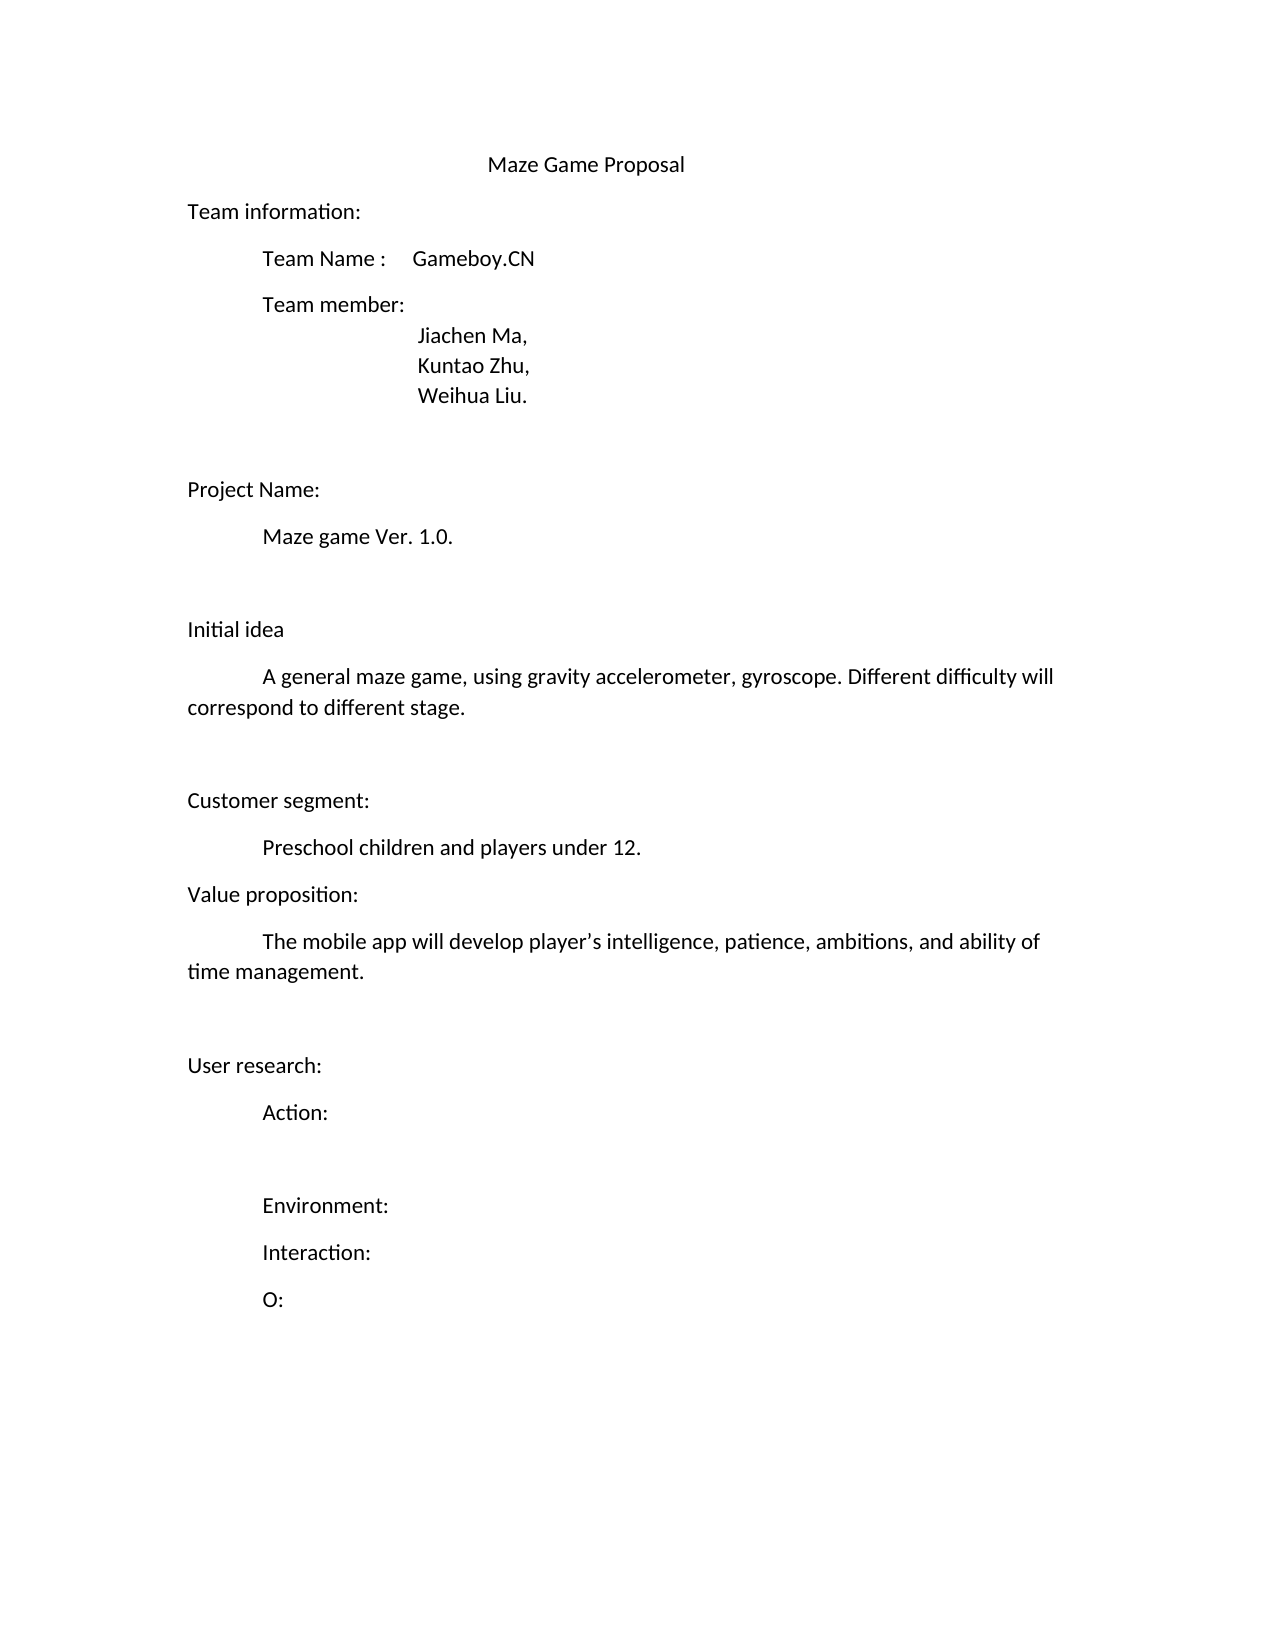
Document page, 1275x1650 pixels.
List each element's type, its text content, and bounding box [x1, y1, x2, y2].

text Maze game Ver. 1.0. [187, 522, 1087, 550]
text Preschool children and players under 12. [187, 833, 1087, 861]
text Team Name : Gameboy.CN [187, 244, 1087, 272]
list Jiachen Ma, [337, 321, 1087, 349]
text Project Name: [187, 475, 1087, 503]
text Maze Game Proposal [412, 150, 1087, 178]
text A general maze game, using gravity accelerometer, gyroscope. Different difficulty will correspond to different stage. [187, 662, 1087, 721]
text Environment: [187, 1192, 1087, 1220]
text Team information: [187, 197, 1087, 225]
list Weihua Liu. [262, 381, 1087, 409]
text The mobile app will develop player’s intelligence, patience, ambitions, and ability of time management. [187, 927, 1087, 985]
text Customer segment: [187, 786, 1087, 814]
text Value proposition: [187, 880, 1087, 908]
text Interaction: [187, 1238, 1087, 1267]
text User research: [187, 1051, 1087, 1079]
list Kuntao Zhu, [262, 351, 1087, 379]
text Action: [187, 1098, 1087, 1126]
list Team member: [262, 291, 1087, 319]
text Initial idea [187, 616, 1087, 644]
text O: [187, 1285, 1087, 1313]
